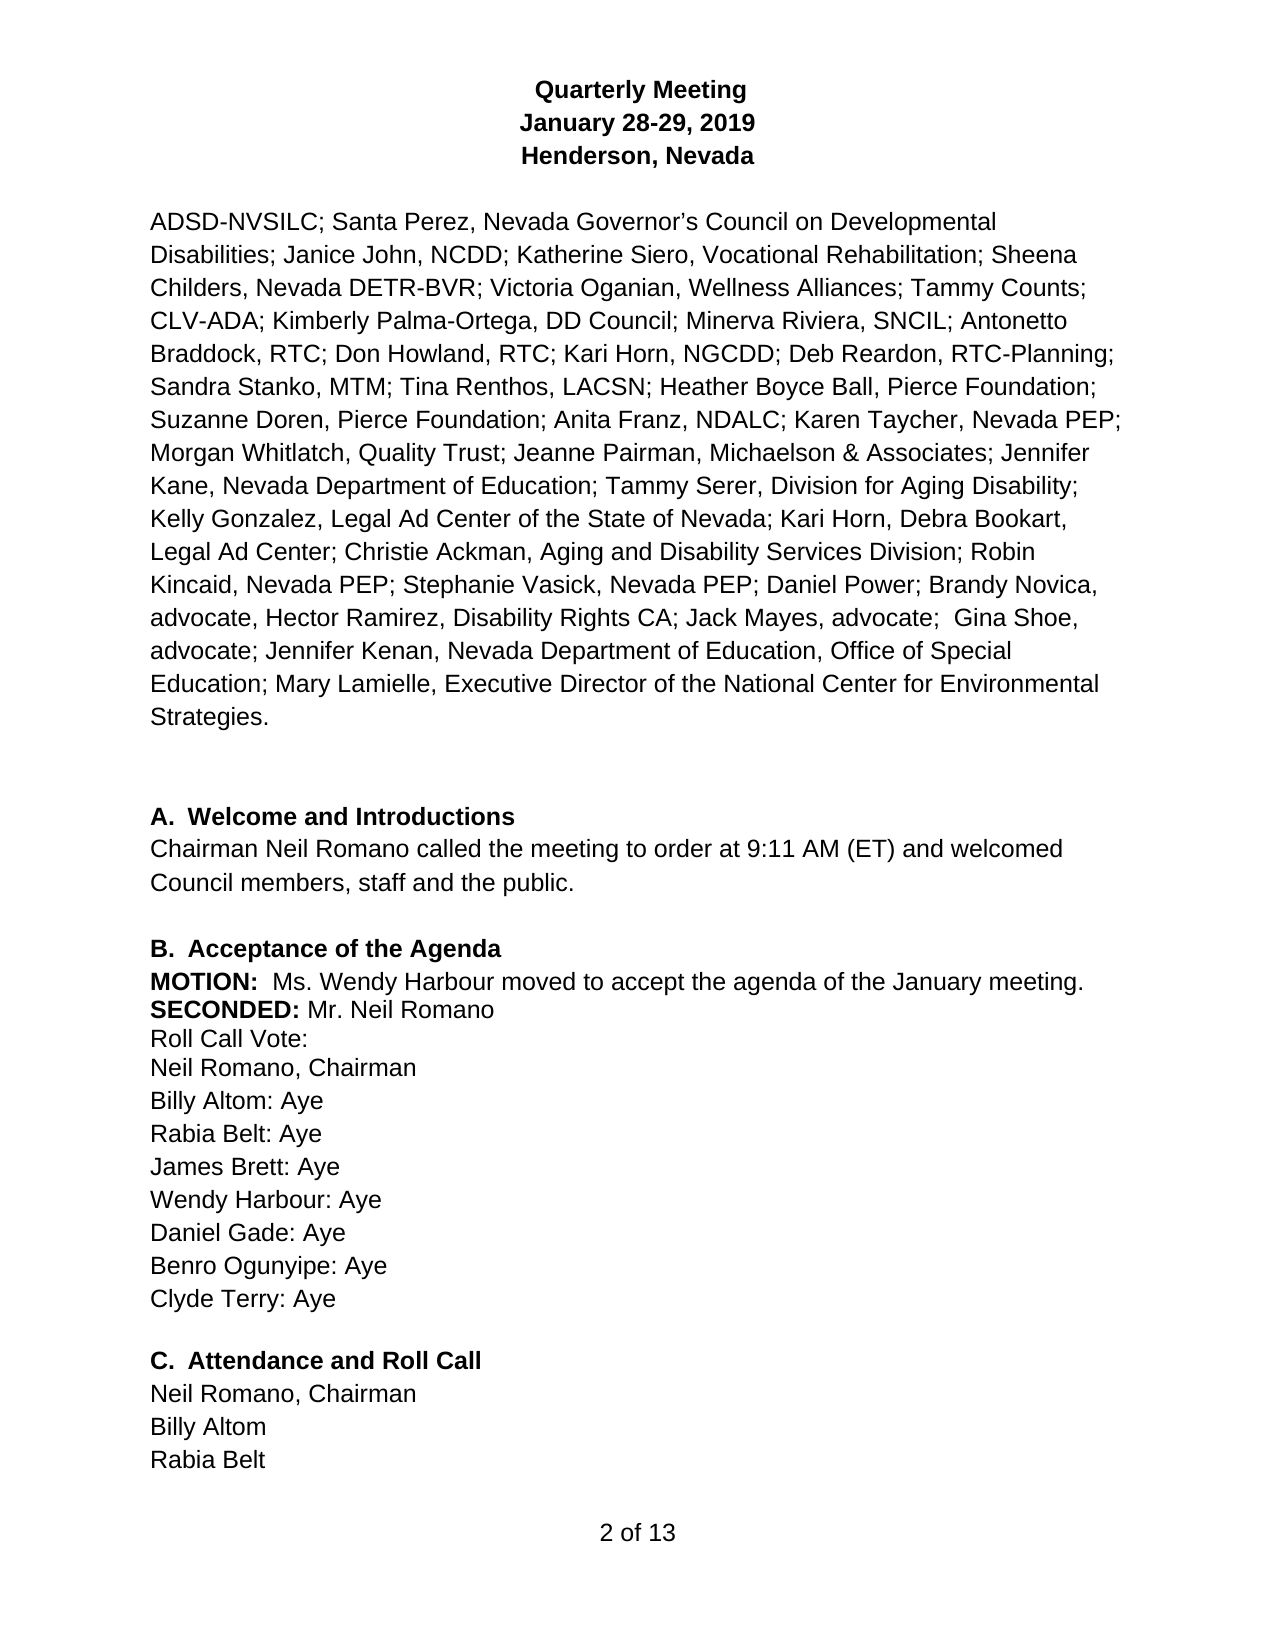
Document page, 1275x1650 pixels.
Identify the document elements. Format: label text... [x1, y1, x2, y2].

text Clyde Terry: Aye [150, 1284, 1125, 1313]
text Chairman Neil Romano called the meeting to order at 9:11 AM (ET) and welcomed Council members, staff and the public. [150, 834, 1125, 896]
text James Brett: Aye [150, 1152, 1125, 1181]
text Wendy Harbour: Aye [150, 1185, 1125, 1214]
list Attendance and Roll Call [150, 1346, 1125, 1374]
text Benro Ogunyipe: Aye [150, 1251, 1125, 1280]
list MOTION: Ms. Wendy Harbour moved to accept the agenda of the January meeting. [150, 967, 1125, 995]
list SECONDED: Mr. Neil Romano [150, 995, 1125, 1024]
list Roll Call Vote: [150, 1024, 1125, 1053]
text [150, 207, 1125, 731]
text Rabia Belt [150, 1445, 1125, 1473]
text Neil Romano, Chairman [150, 1053, 1125, 1082]
text Billy Altom: Aye [150, 1086, 1125, 1114]
list Acceptance of the Agenda [150, 933, 1125, 962]
text Daniel Gade: Aye [150, 1218, 1125, 1247]
text Neil Romano, Chairman [150, 1379, 1125, 1407]
list Welcome and Introductions [150, 801, 1125, 830]
text Billy Altom [150, 1412, 1125, 1441]
text Rabia Belt: Aye [150, 1119, 1125, 1148]
